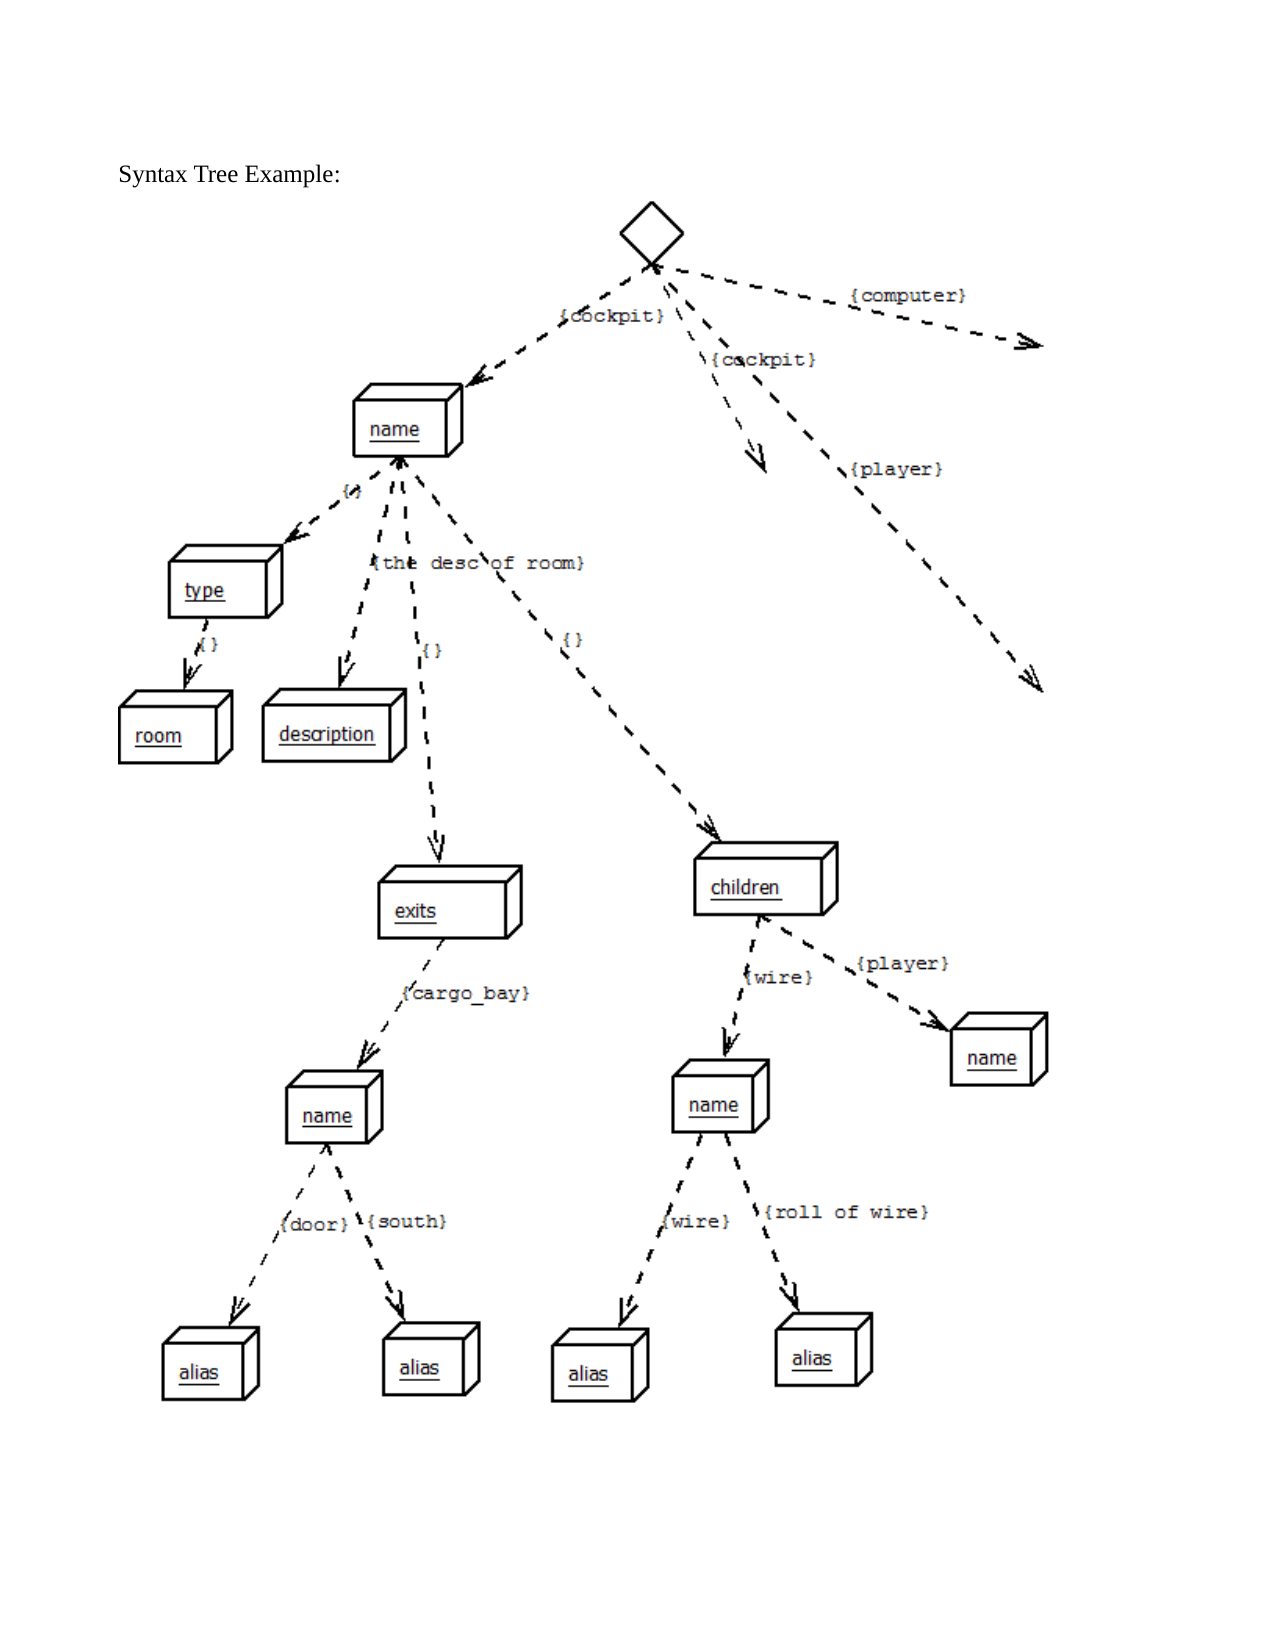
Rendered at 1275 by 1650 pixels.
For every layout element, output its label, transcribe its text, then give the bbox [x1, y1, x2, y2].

text Syntax Tree Example: [118, 159, 1157, 188]
picture [118, 200, 1058, 1406]
